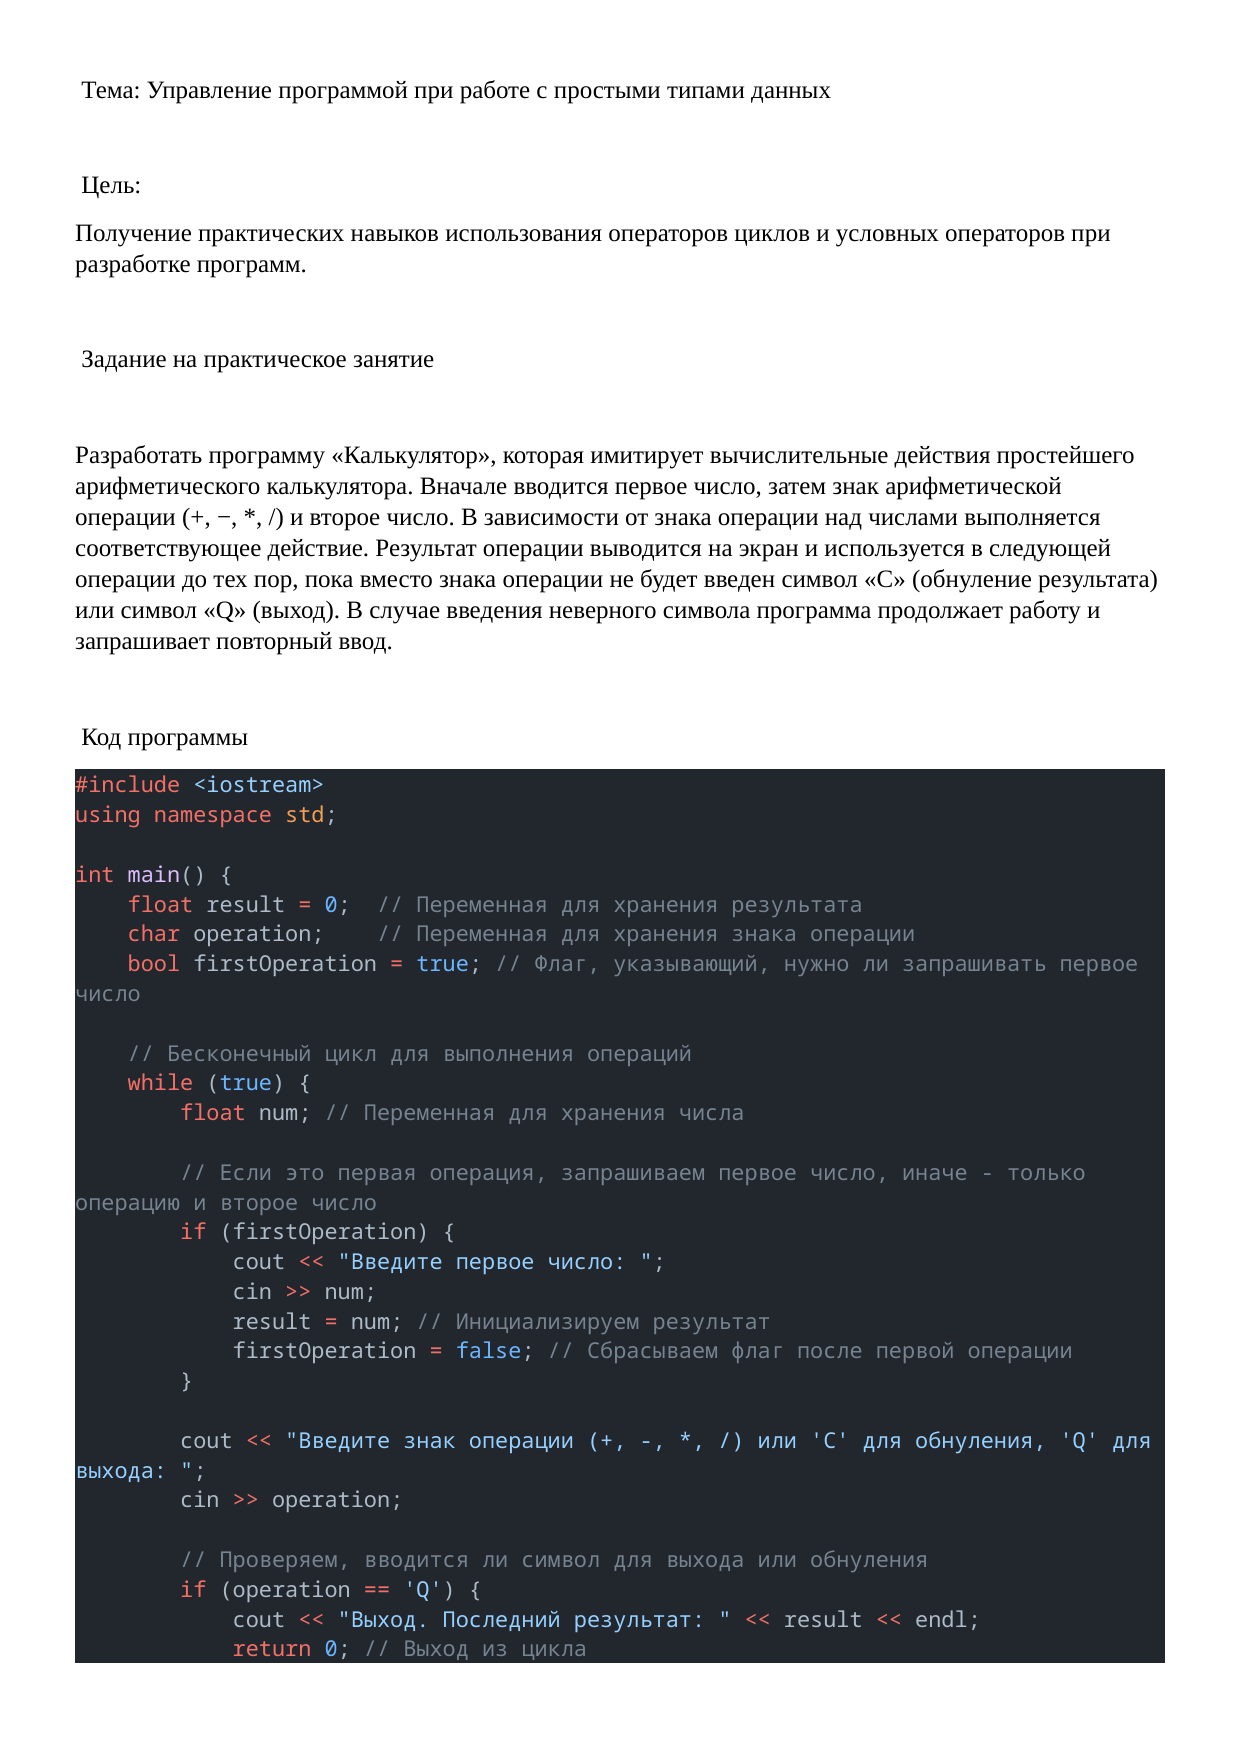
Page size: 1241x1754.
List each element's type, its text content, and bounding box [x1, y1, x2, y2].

text Тема: Управление программой при работе с простыми типами данных [75, 75, 1165, 104]
text Задание на практическое занятие [75, 344, 1165, 373]
text Получение практических навыков использования операторов циклов и условных операторов при разработке программ. [75, 218, 1165, 278]
text } [75, 1365, 1165, 1395]
text firstOperation = false; // Сбрасываем флаг после первой операции [75, 1335, 1165, 1365]
text using namespace std; [75, 799, 1165, 829]
text cout << "Введите первое число: "; [75, 1246, 1165, 1276]
text // Если это первая операция, запрашиваем первое число, иначе - только операцию и второе число [75, 1157, 1165, 1216]
text Код программы [75, 722, 1165, 750]
text if (firstOperation) { [75, 1216, 1165, 1246]
text float result = 0; // Переменная для хранения результата [75, 888, 1165, 918]
text cout << "Выход. Последний результат: " << result << endl; [75, 1603, 1165, 1633]
text // Бесконечный цикл для выполнения операций [75, 1037, 1165, 1067]
text cout << "Введите знак операции (+, -, *, /) или 'C' для обнуления, 'Q' для выхода: "; [75, 1425, 1165, 1484]
text result = num; // Инициализируем результат [75, 1306, 1165, 1335]
text char operation; // Переменная для хранения знака операции [75, 918, 1165, 948]
text while (true) { [75, 1067, 1165, 1097]
text cin >> num; [75, 1276, 1165, 1306]
text float num; // Переменная для хранения числа [75, 1097, 1165, 1127]
text int main() { [75, 859, 1165, 888]
text Разработать программу «Калькулятор», которая имитирует вычислительные действия простейшего арифметического калькулятора. Вначале вводится первое число, затем знак арифметической операции (+, −, *, /) и второе число. В зависимости от знака операции над числами выполняется соответствующее действие. Результат операции выводится на экран и используется в следующей операции до тех пор, пока вместо знака операции не будет введен символ «C» (обнуление результата) или символ «Q» (выход). В случае введения неверного символа программа продолжает работу и запрашивает повторный ввод. [75, 440, 1165, 655]
text // Проверяем, вводится ли символ для выхода или обнуления [75, 1544, 1165, 1574]
text return 0; // Выход из цикла [75, 1633, 1165, 1663]
text bool firstOperation = true; // Флаг, указывающий, нужно ли запрашивать первое число [75, 948, 1165, 1008]
text if (operation == 'Q') { [75, 1574, 1165, 1603]
text #include <iostream> [75, 769, 1165, 799]
text cin >> operation; [75, 1484, 1165, 1514]
text Цель: [75, 170, 1165, 199]
